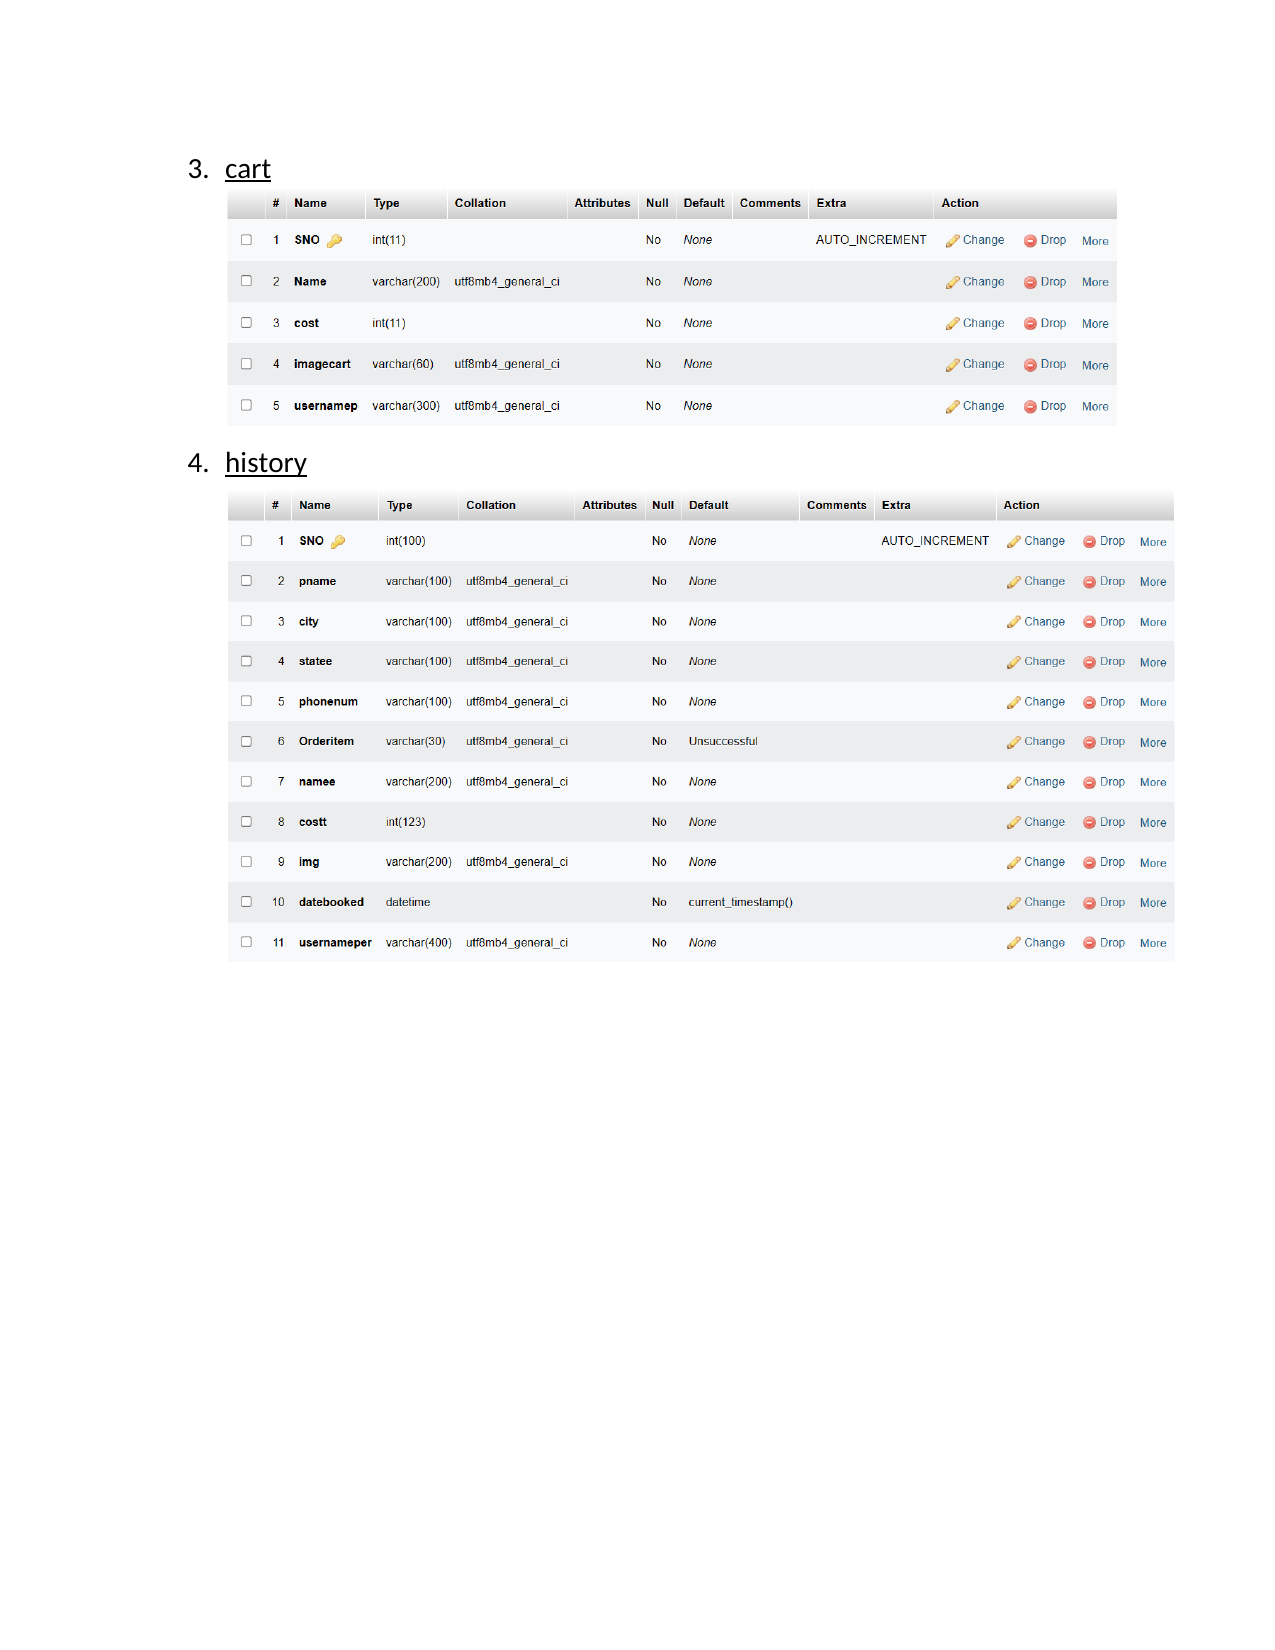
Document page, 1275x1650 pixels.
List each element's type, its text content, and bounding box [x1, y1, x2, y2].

list cart [187, 150, 1125, 186]
picture [225, 482, 1200, 978]
picture [225, 188, 1200, 443]
list history [187, 444, 1125, 480]
